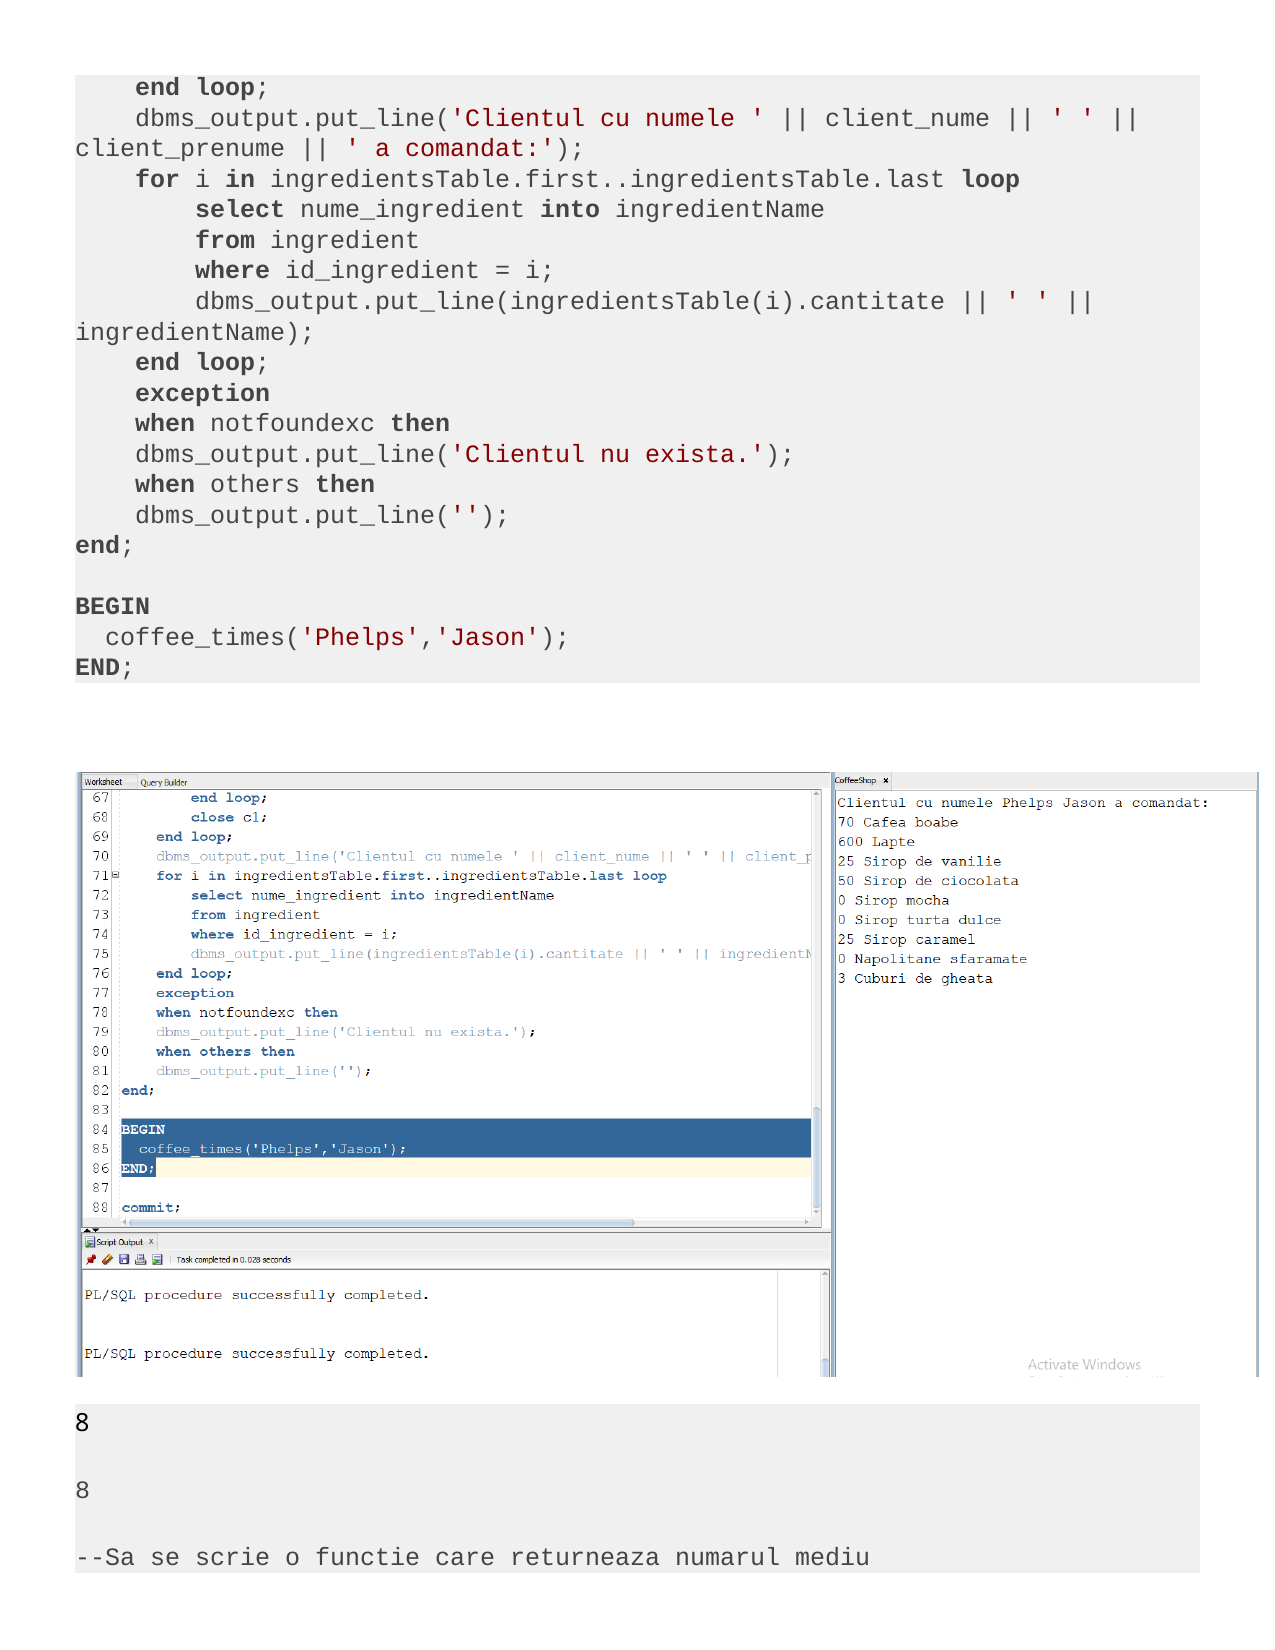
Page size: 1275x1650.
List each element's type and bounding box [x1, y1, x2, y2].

text [75, 75, 1200, 683]
picture [75, 772, 1259, 1377]
text [75, 1404, 1200, 1573]
